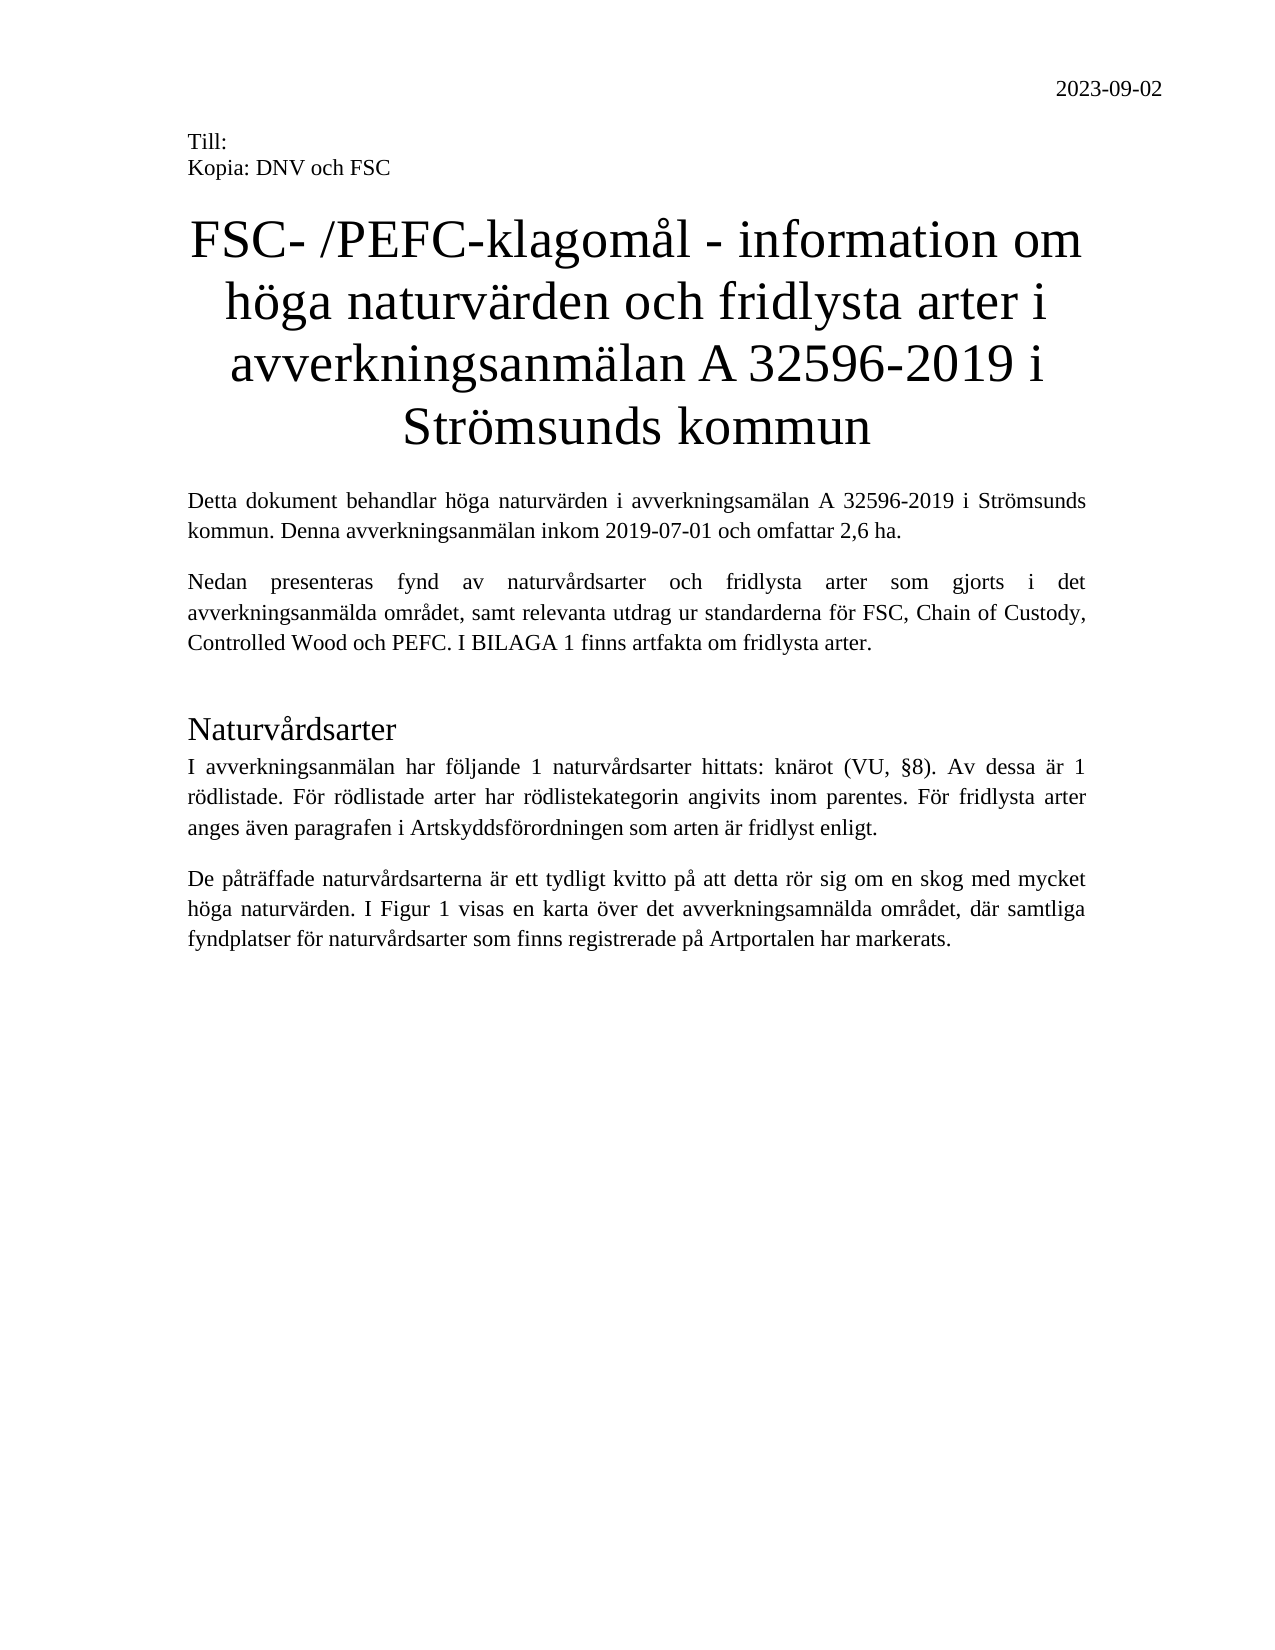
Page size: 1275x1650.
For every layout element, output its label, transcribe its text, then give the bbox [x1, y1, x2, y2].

text I avverkningsanmälan har följande 1 naturvårdsarter hittats: knärot (VU, §8). Av dessa är 1 rödlistade. För rödlistade arter har rödlistekategorin angivits inom parentes. För fridlysta arter anges även paragrafen i Artskyddsförordningen som arten är fridlyst enligt. [187, 753, 1087, 840]
text Nedan presenteras fynd av naturvårdsarter och fridlysta arter som gjorts i det avverkningsanmälda området, samt relevanta utdrag ur standarderna för FSC, Chain of Custody, Controlled Wood och PEFC. I BILAGA 1 finns artfakta om fridlysta arter. [187, 568, 1087, 655]
text Detta dokument behandlar höga naturvärden i avverkningsamälan A 32596-2019 i Strömsunds kommun. Denna avverkningsanmälan inkom 2019-07-01 och omfattar 2,6 ha. [187, 487, 1087, 544]
text De påträffade naturvårdsarterna är ett tydligt kvitto på att detta rör sig om en skog med mycket höga naturvärden. I Figur 1 visas en karta över det avverkningsamnälda området, där samtliga fyndplatser för naturvårdsarter som finns registrerade på Artportalen har markerats. [187, 864, 1087, 951]
title FSC- /PEFC-klagomål - information om höga naturvärden och fridlysta arter i avverkningsanmälan A 32596-2019 i Strömsunds kommun [187, 207, 1087, 456]
subtitle Naturvårdsarter [187, 709, 1087, 747]
